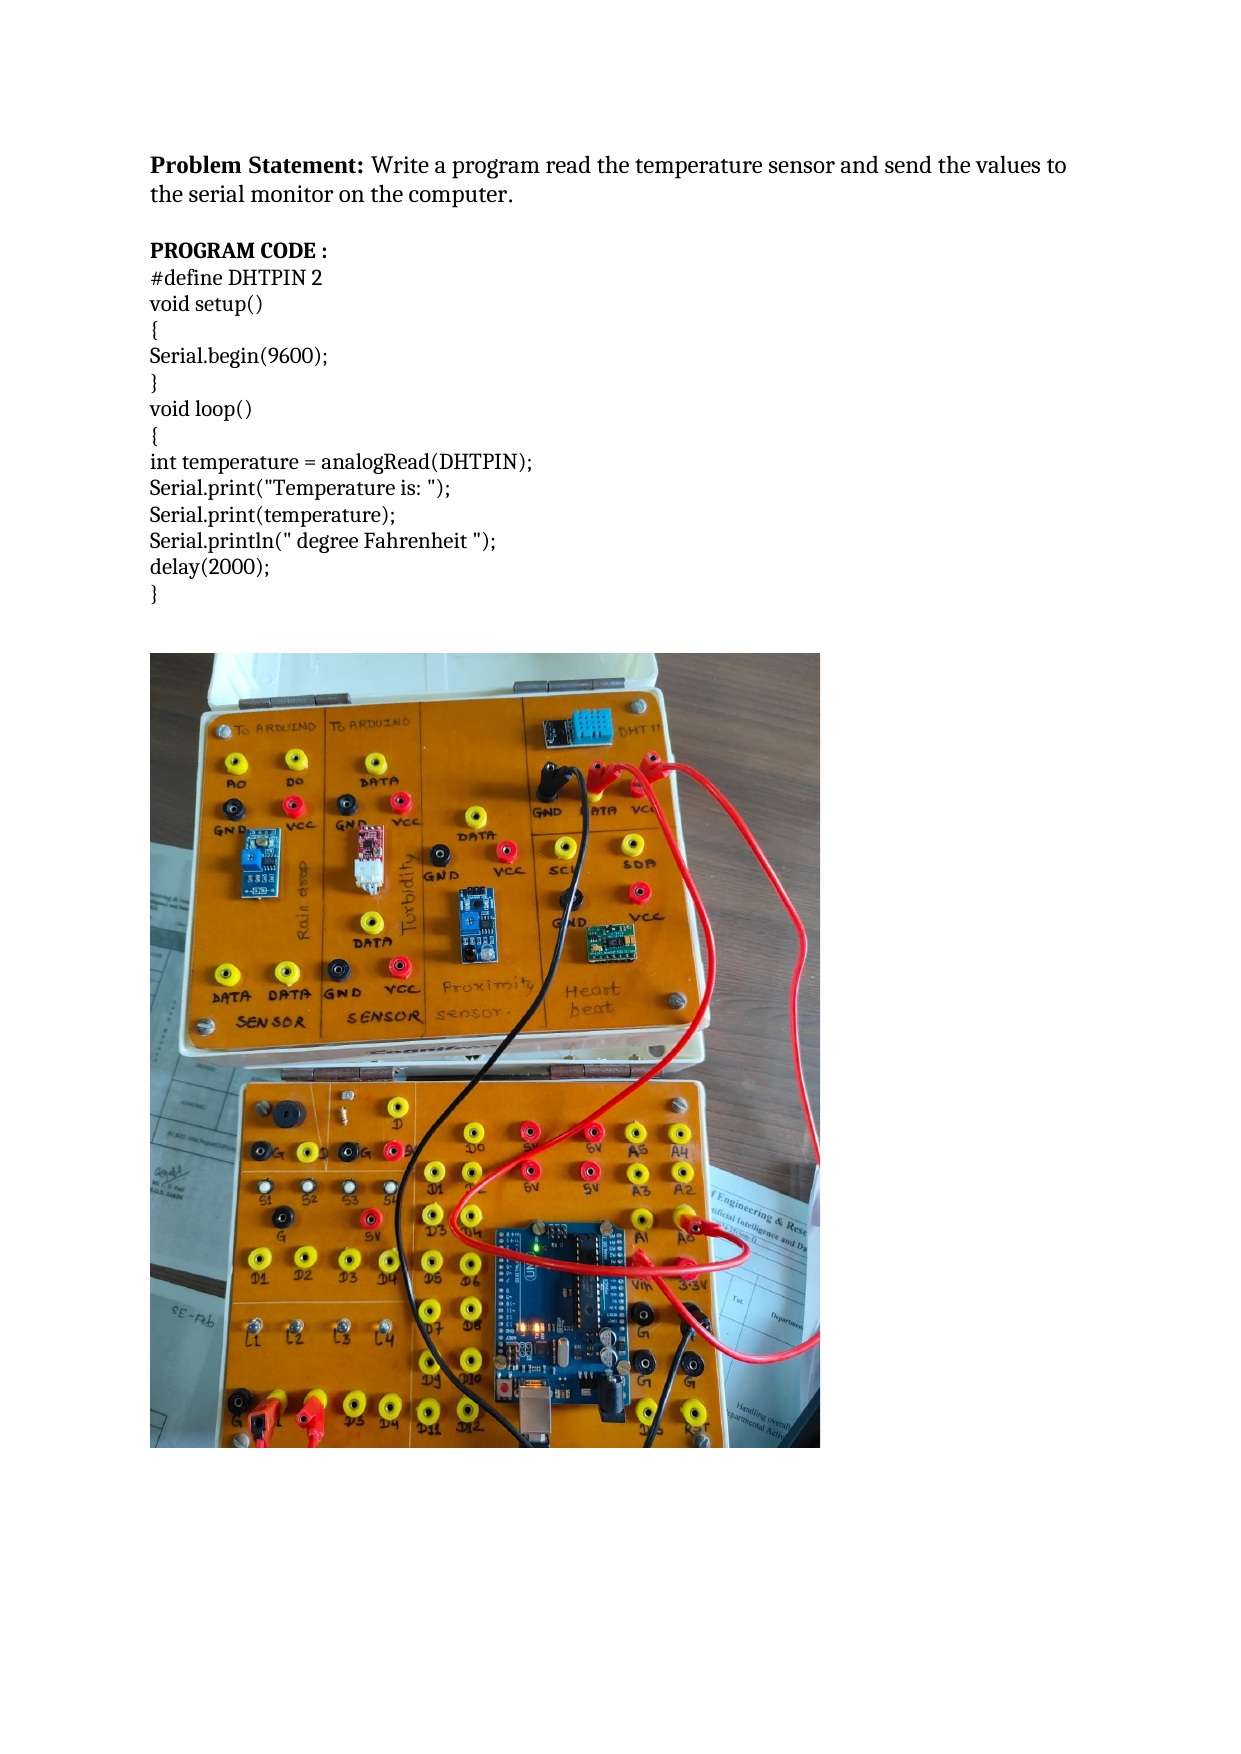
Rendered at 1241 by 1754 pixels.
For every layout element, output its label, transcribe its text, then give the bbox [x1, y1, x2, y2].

text Serial.println(" degree Fahrenheit "); [150, 528, 1090, 554]
text #define DHTPIN 2 [150, 264, 1090, 291]
text } [150, 370, 1090, 396]
text Serial.print("Temperature is: "); [150, 475, 1090, 501]
text Serial.begin(9600); [150, 343, 1090, 370]
text void setup() [150, 291, 1090, 317]
text delay(2000); [150, 554, 1090, 581]
text Problem Statement: Write a program read the temperature sensor and send the values to the serial monitor on the computer. [150, 150, 1090, 209]
text Serial.print(temperature); [150, 501, 1090, 528]
text int temperature = analogRead(DHTPIN); [150, 449, 1090, 475]
text void loop() [150, 396, 1090, 422]
text { [150, 422, 1090, 449]
picture [150, 653, 821, 1448]
text } [150, 581, 1090, 607]
text PROGRAM CODE : [150, 238, 1090, 264]
text { [150, 317, 1090, 343]
